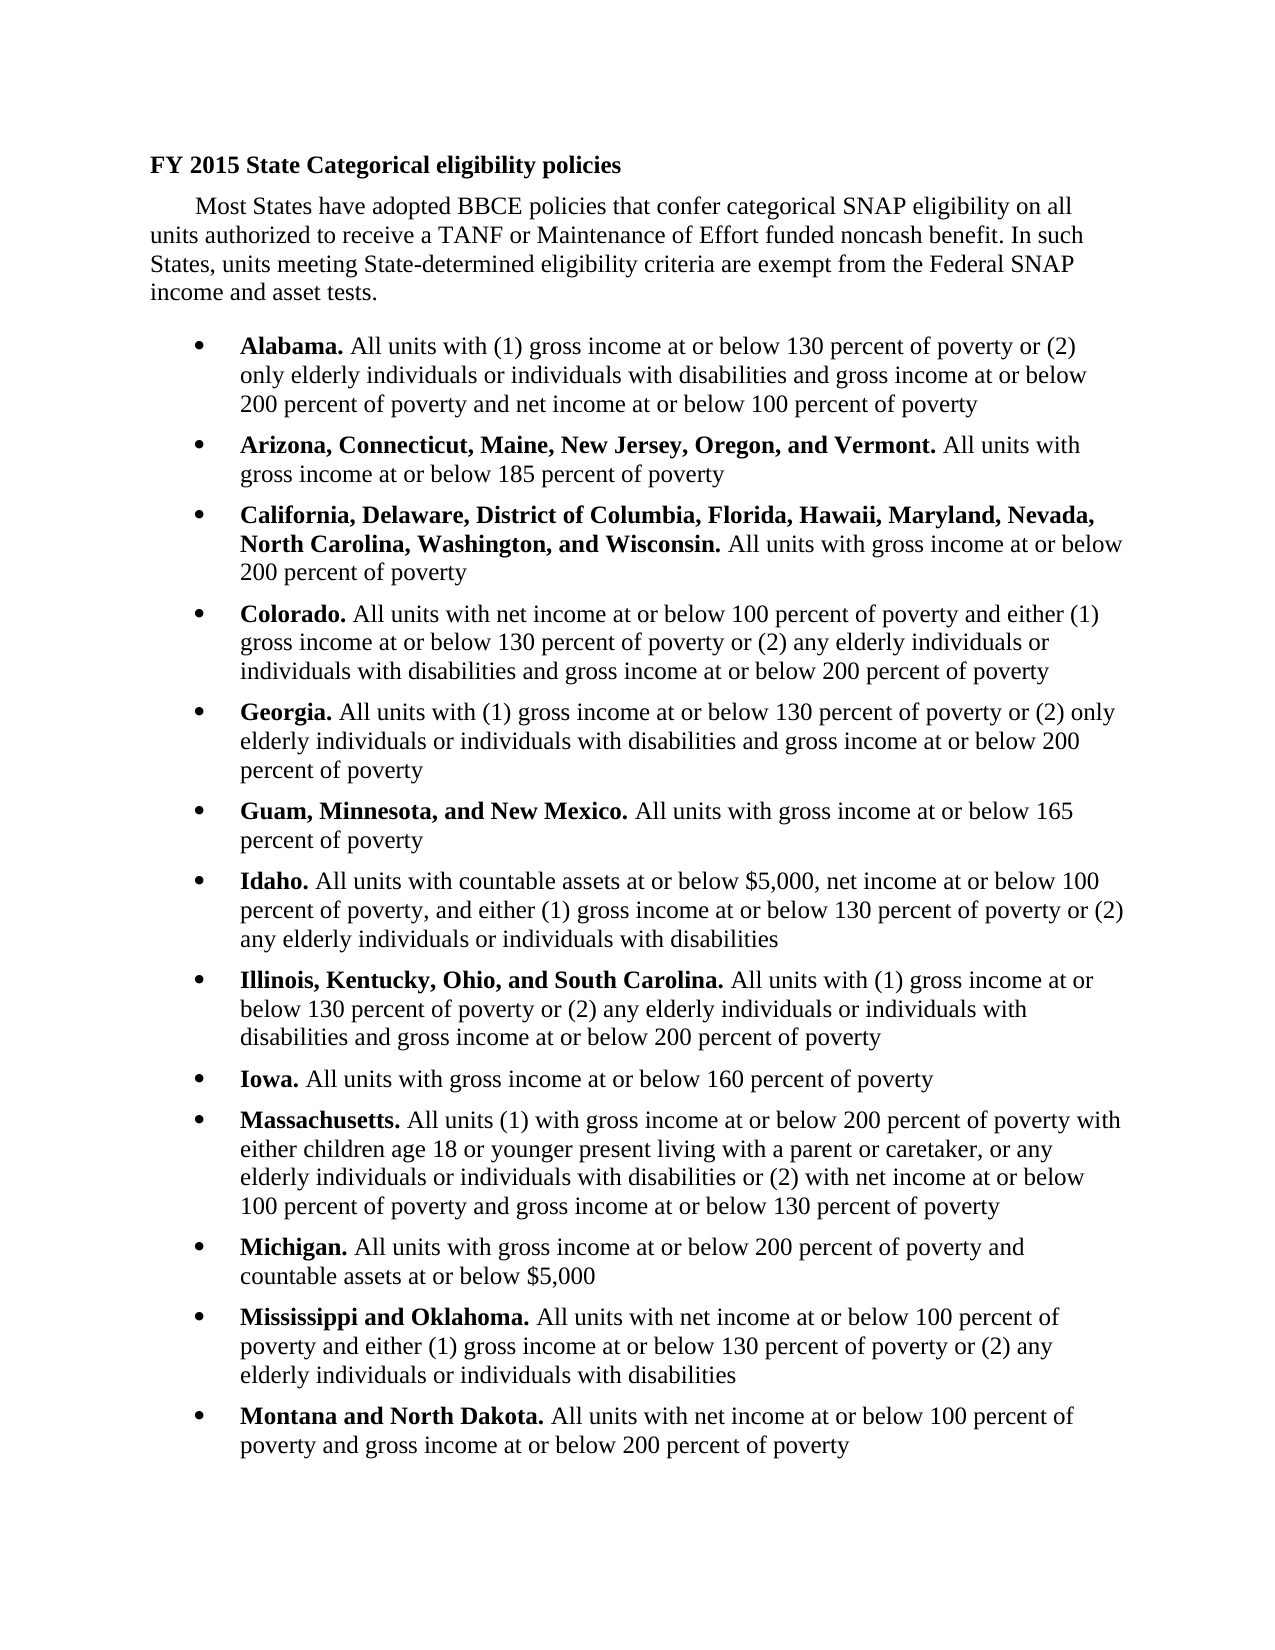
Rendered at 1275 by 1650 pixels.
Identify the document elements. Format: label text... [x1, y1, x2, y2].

text Illinois, Kentucky, Ohio, and South Carolina. All units with (1) gross income at or below 130 percent of poverty or (2) any elderly individuals or individuals with disabilities and gross income at or below 200 percent of poverty [195, 965, 1125, 1051]
text Colorado. All units with net income at or below 100 percent of poverty and either (1) gross income at or below 130 percent of poverty or (2) any elderly individuals or individuals with disabilities and gross income at or below 200 percent of poverty [195, 599, 1125, 685]
text Alabama. All units with (1) gross income at or below 130 percent of poverty or (2) only elderly individuals or individuals with disabilities and gross income at or below 200 percent of poverty and net income at or below 100 percent of poverty [195, 331, 1125, 417]
text Massachusetts. All units (1) with gross income at or below 200 percent of poverty with either children age 18 or younger present living with a parent or caretaker, or any elderly individuals or individuals with disabilities or (2) with net income at or below 100 percent of poverty and gross income at or below 130 percent of poverty [195, 1105, 1125, 1220]
text Idaho. All units with countable assets at or below $5,000, net income at or below 100 percent of poverty, and either (1) gross income at or below 130 percent of poverty or (2) any elderly individuals or individuals with disabilities [195, 866, 1125, 952]
text Guam, Minnesota, and New Mexico. All units with gross income at or below 165 percent of poverty [195, 796, 1125, 854]
text FY 2015 State Categorical eligibility policies [150, 150, 1125, 179]
text California, Delaware, District of Columbia, Florida, Hawaii, Maryland, Nevada, North Carolina, Washington, and Wisconsin. All units with gross income at or below 200 percent of poverty [195, 500, 1125, 586]
text Mississippi and Oklahoma. All units with net income at or below 100 percent of poverty and either (1) gross income at or below 130 percent of poverty or (2) any elderly individuals or individuals with disabilities [195, 1302, 1125, 1389]
text Georgia. All units with (1) gross income at or below 130 percent of poverty or (2) only elderly individuals or individuals with disabilities and gross income at or below 200 percent of poverty [195, 697, 1125, 784]
text Most States have adopted BBCE policies that confer categorical SNAP eligibility on all units authorized to receive a TANF or Maintenance of Effort funded noncash benefit. In such States, units meeting State-determined eligibility criteria are exempt from the Federal SNAP income and asset tests. [150, 191, 1125, 306]
text Arizona, Connecticut, Maine, New Jersey, Oregon, and Vermont. All units with gross income at or below 185 percent of poverty [195, 430, 1125, 487]
text Michigan. All units with gross income at or below 200 percent of poverty and countable assets at or below $5,000 [195, 1232, 1125, 1290]
text Iowa. All units with gross income at or below 160 percent of poverty [195, 1064, 1125, 1092]
text Montana and North Dakota. All units with net income at or below 100 percent of poverty and gross income at or below 200 percent of poverty [195, 1401, 1125, 1459]
